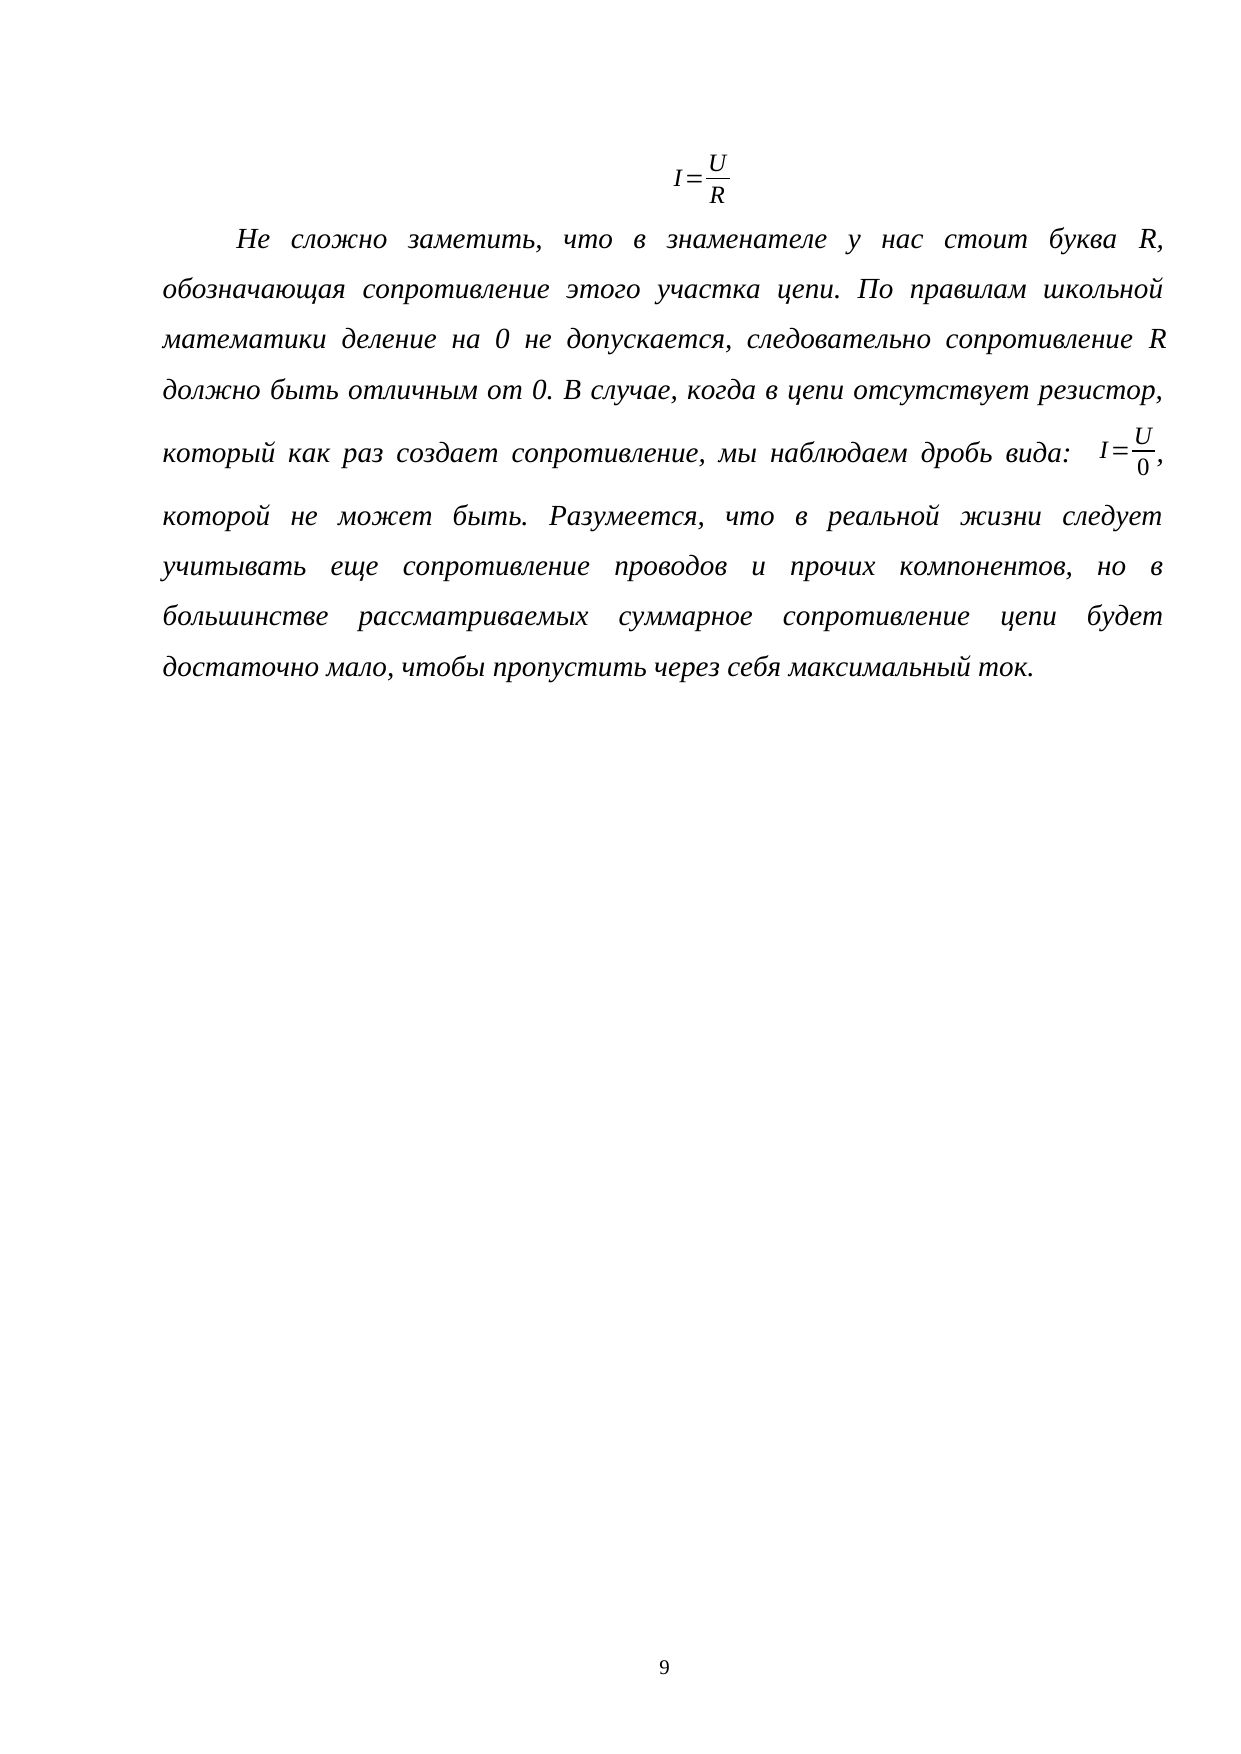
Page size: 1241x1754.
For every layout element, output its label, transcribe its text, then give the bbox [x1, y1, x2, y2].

text Не сложно заметить, что в знаменателе у нас стоит буква R, обозначающая сопротивление этого участка цепи. По правилам школьной математики деление на 0 не допускается, следовательно сопротивление R должно быть отличным от 0. В случае, когда в цепи отсутствует резистор, который как раз создает сопротивление, мы наблюдаем дробь вида: , которой не может быть. Разумеется, что в реальной жизни следует учитывать еще сопротивление проводов и прочих компонентов, но в большинстве рассматриваемых суммарное сопротивление цепи будет достаточно мало, чтобы пропустить через себя максимальный ток. [162, 221, 1166, 682]
